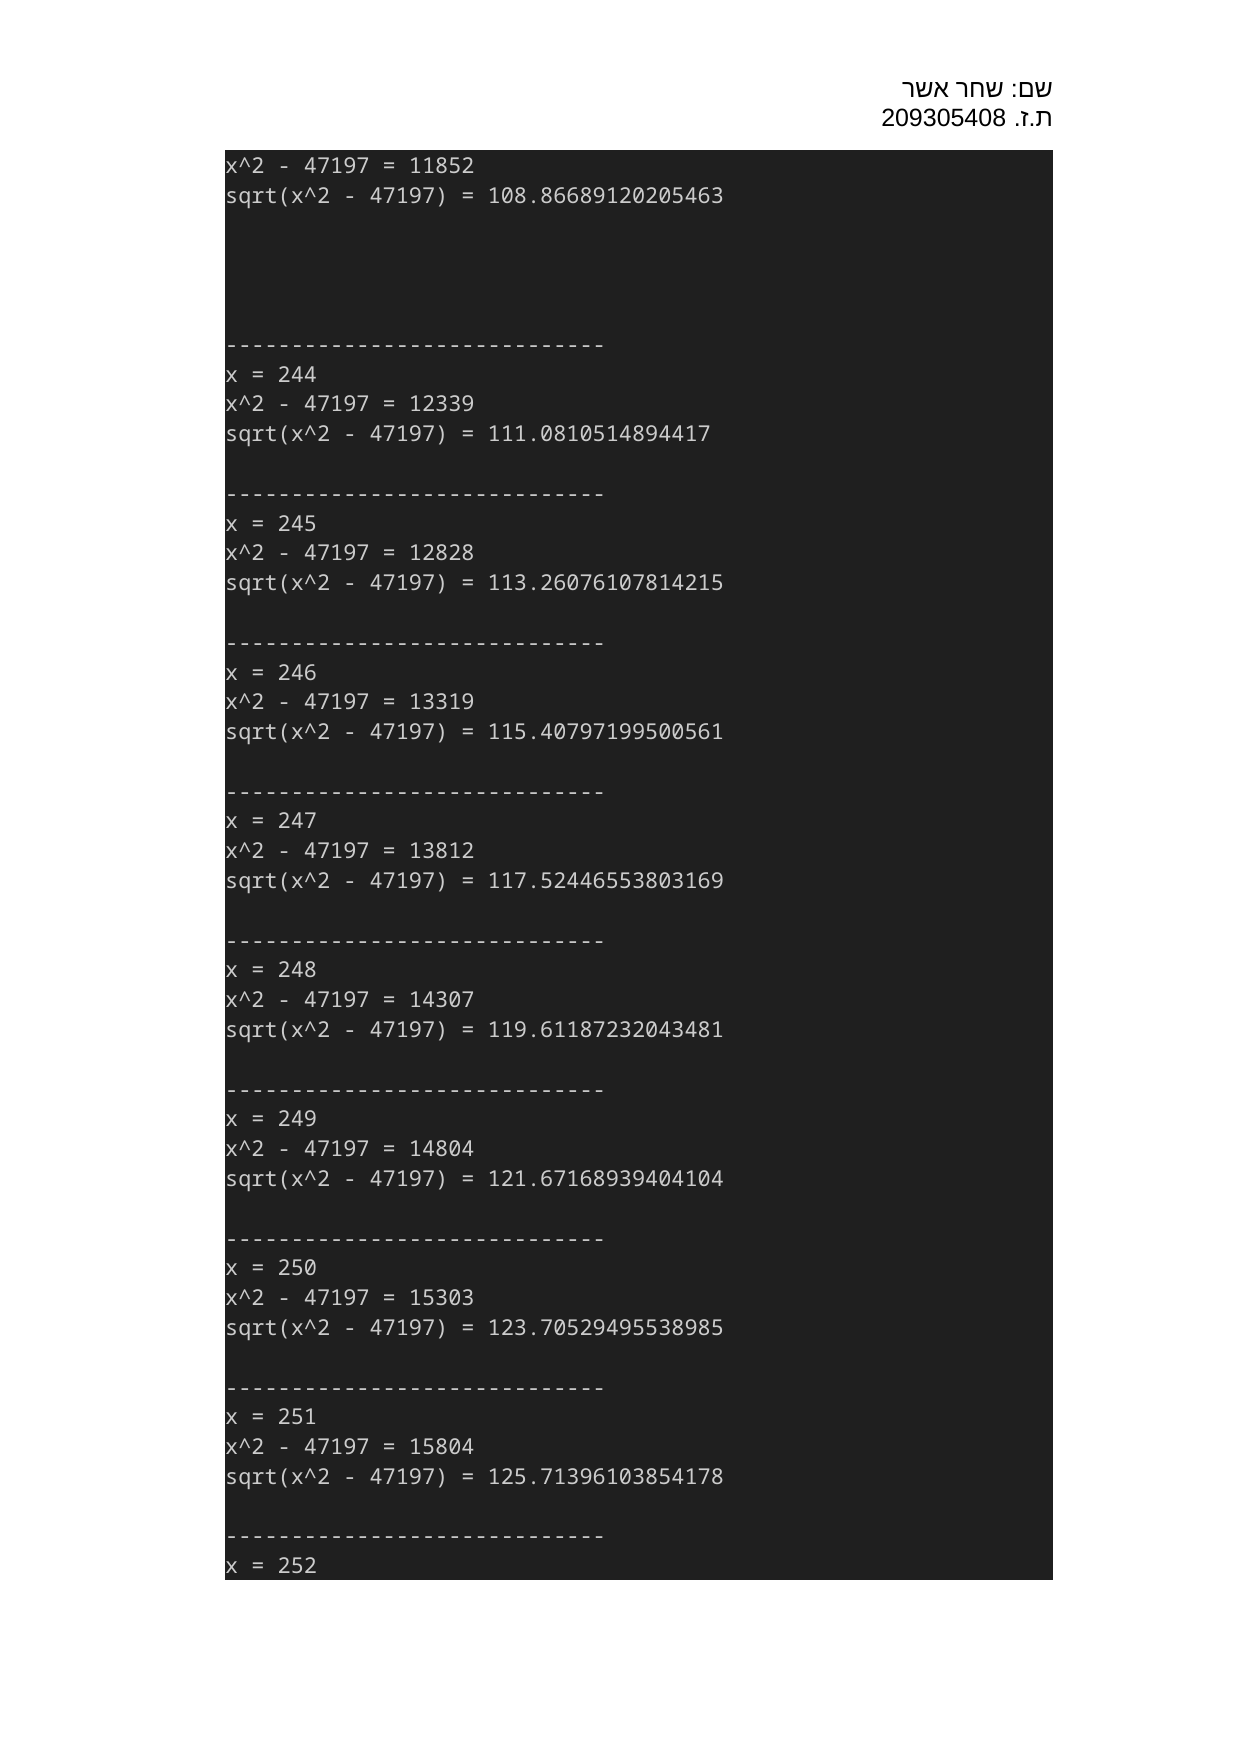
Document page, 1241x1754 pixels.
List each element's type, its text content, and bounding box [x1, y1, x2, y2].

text ----------------------------- [225, 1520, 1053, 1550]
text x = 245 [225, 507, 1053, 537]
text x^2 - 47197 = 14804 [225, 1133, 1053, 1163]
text ----------------------------- [225, 776, 1053, 805]
text sqrt(x^2 - 47197) = 108.86689120205463 [225, 180, 1053, 209]
text x^2 - 47197 = 13812 [225, 835, 1053, 865]
text x = 246 [225, 656, 1053, 686]
text ----------------------------- [225, 1222, 1053, 1252]
text x^2 - 47197 = 15303 [225, 1282, 1053, 1312]
text ----------------------------- [225, 1371, 1053, 1401]
text ----------------------------- [225, 924, 1053, 954]
text x = 248 [225, 954, 1053, 984]
text sqrt(x^2 - 47197) = 117.52446553803169 [225, 865, 1053, 895]
text sqrt(x^2 - 47197) = 119.61187232043481 [225, 1014, 1053, 1044]
text x^2 - 47197 = 12339 [225, 388, 1053, 418]
text x = 247 [225, 805, 1053, 835]
text x^2 - 47197 = 15804 [225, 1431, 1053, 1461]
text sqrt(x^2 - 47197) = 123.70529495538985 [225, 1312, 1053, 1342]
text sqrt(x^2 - 47197) = 125.71396103854178 [225, 1461, 1053, 1491]
text sqrt(x^2 - 47197) = 113.26076107814215 [225, 567, 1053, 597]
text x = 249 [225, 1103, 1053, 1133]
text x = 251 [225, 1401, 1053, 1431]
text x = 252 [225, 1550, 1053, 1580]
text ----------------------------- [225, 478, 1053, 507]
text x^2 - 47197 = 11852 [225, 150, 1053, 180]
text ----------------------------- [225, 329, 1053, 358]
text ----------------------------- [225, 1073, 1053, 1103]
text sqrt(x^2 - 47197) = 121.67168939404104 [225, 1163, 1053, 1193]
text x = 250 [225, 1252, 1053, 1282]
text sqrt(x^2 - 47197) = 115.40797199500561 [225, 716, 1053, 746]
text x^2 - 47197 = 14307 [225, 984, 1053, 1014]
text x^2 - 47197 = 13319 [225, 686, 1053, 716]
text x = 244 [225, 358, 1053, 388]
text x^2 - 47197 = 12828 [225, 537, 1053, 567]
text sqrt(x^2 - 47197) = 111.0810514894417 [225, 418, 1053, 448]
text ----------------------------- [225, 627, 1053, 656]
